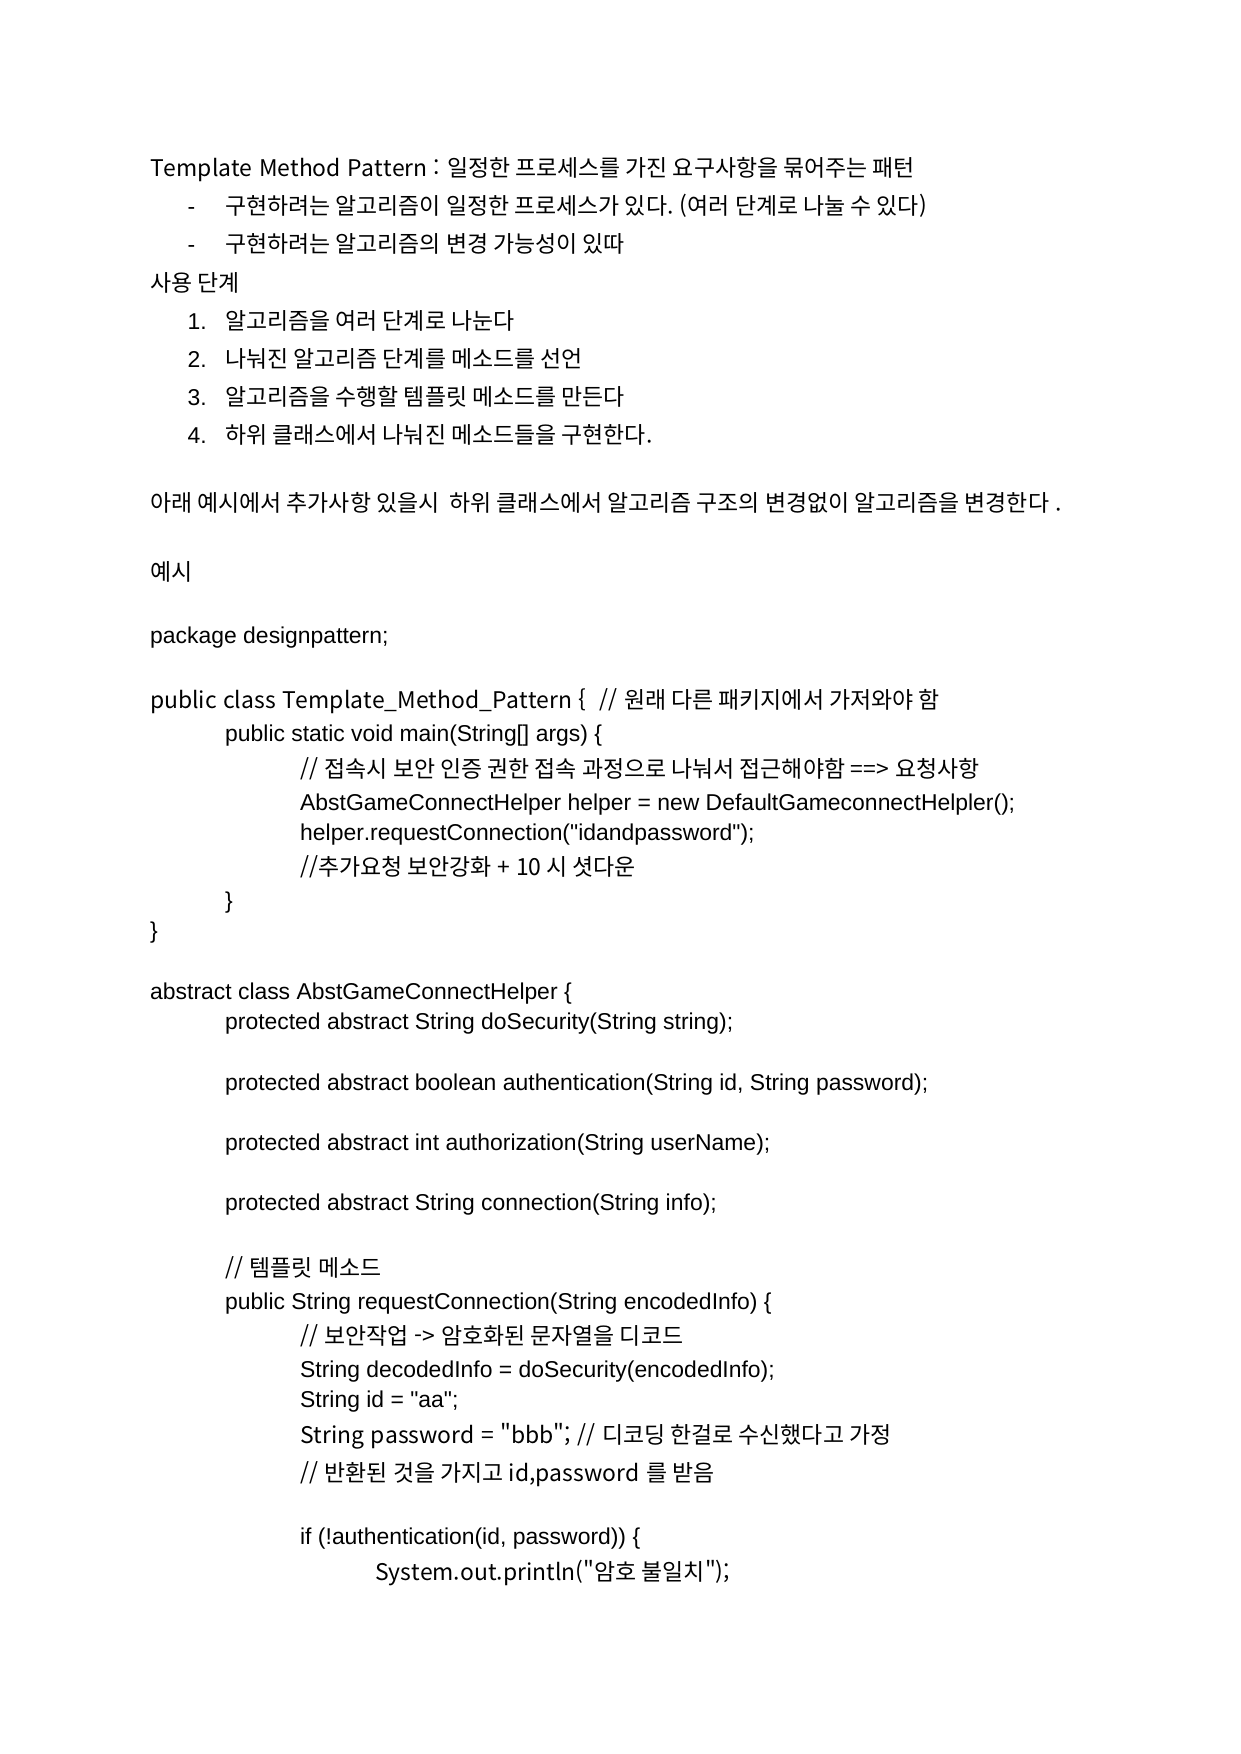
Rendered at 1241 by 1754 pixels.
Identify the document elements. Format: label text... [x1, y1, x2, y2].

text // 반환된 것을 가지고 id,password 를 받음 [150, 1455, 1090, 1488]
text } [150, 887, 1090, 914]
text helper.requestConnection("idandpassword"); [150, 819, 1090, 845]
text String decodedInfo = doSecurity(encodedInfo); [150, 1356, 1090, 1383]
text protected abstract int authorization(String userName); [150, 1129, 1090, 1155]
text if (!authentication(id, password)) { [150, 1523, 1090, 1549]
text protected abstract boolean authentication(String id, String password); [150, 1068, 1090, 1095]
text Template Method Pattern : 일정한 프로세스를 가진 요구사항을 묶어주는 패턴 [150, 150, 1090, 183]
text } [150, 917, 1090, 944]
text protected abstract String connection(String info); [150, 1189, 1090, 1216]
text 아래 예시에서 추가사항 있을시 하위 클래스에서 알고리즘 구조의 변경없이 알고리즘을 변경한다 . [150, 485, 1090, 518]
text // 템플릿 메소드 [150, 1250, 1090, 1283]
text //추가요청 보안강화 + 10시 셧다운 [150, 849, 1090, 882]
text 예시 [150, 553, 1090, 587]
list 나눠진 알고리즘 단계를 메소드를 선언 [187, 341, 1090, 374]
text System.out.println("암호 불일치"); [150, 1553, 1090, 1587]
text // 접속시 보안 인증 권한 접속 과정으로 나눠서 접근해야함 ==> 요청사항 [150, 751, 1090, 784]
text public String requestConnection(String encodedInfo) { [150, 1288, 1090, 1314]
text String password = "bbb"; // 디코딩 한걸로 수신했다고 가정 [150, 1417, 1090, 1450]
text public static void main(String[] args) { [150, 720, 1090, 747]
text abstract class AbstGameConnectHelper { [150, 978, 1090, 1004]
text String id = "aa"; [150, 1386, 1090, 1413]
list 알고리즘을 수행할 템플릿 메소드를 만든다 [187, 379, 1090, 412]
list 알고리즘을 여러 단계로 나눈다 [187, 302, 1090, 336]
list 구현하려는 알고리즘의 변경 가능성이 있따 [187, 226, 1090, 259]
text public class Template_Method_Pattern { // 원래 다른 패키지에서 가저와야 함 [150, 682, 1090, 716]
text // 보안작업 -> 암호화된 문자열을 디코드 [150, 1318, 1090, 1351]
text protected abstract String doSecurity(String string); [150, 1008, 1090, 1034]
text 사용 단계 [150, 264, 1090, 298]
text AbstGameConnectHelper helper = new DefaultGameconnectHelpler(); [150, 789, 1090, 815]
text package designpattern; [150, 622, 1090, 648]
list 구현하려는 알고리즘이 일정한 프로세스가 있다. (여러 단계로 나눌 수 있다) [187, 188, 1090, 221]
list 하위 클래스에서 나눠진 메소드들을 구현한다. [187, 417, 1090, 450]
